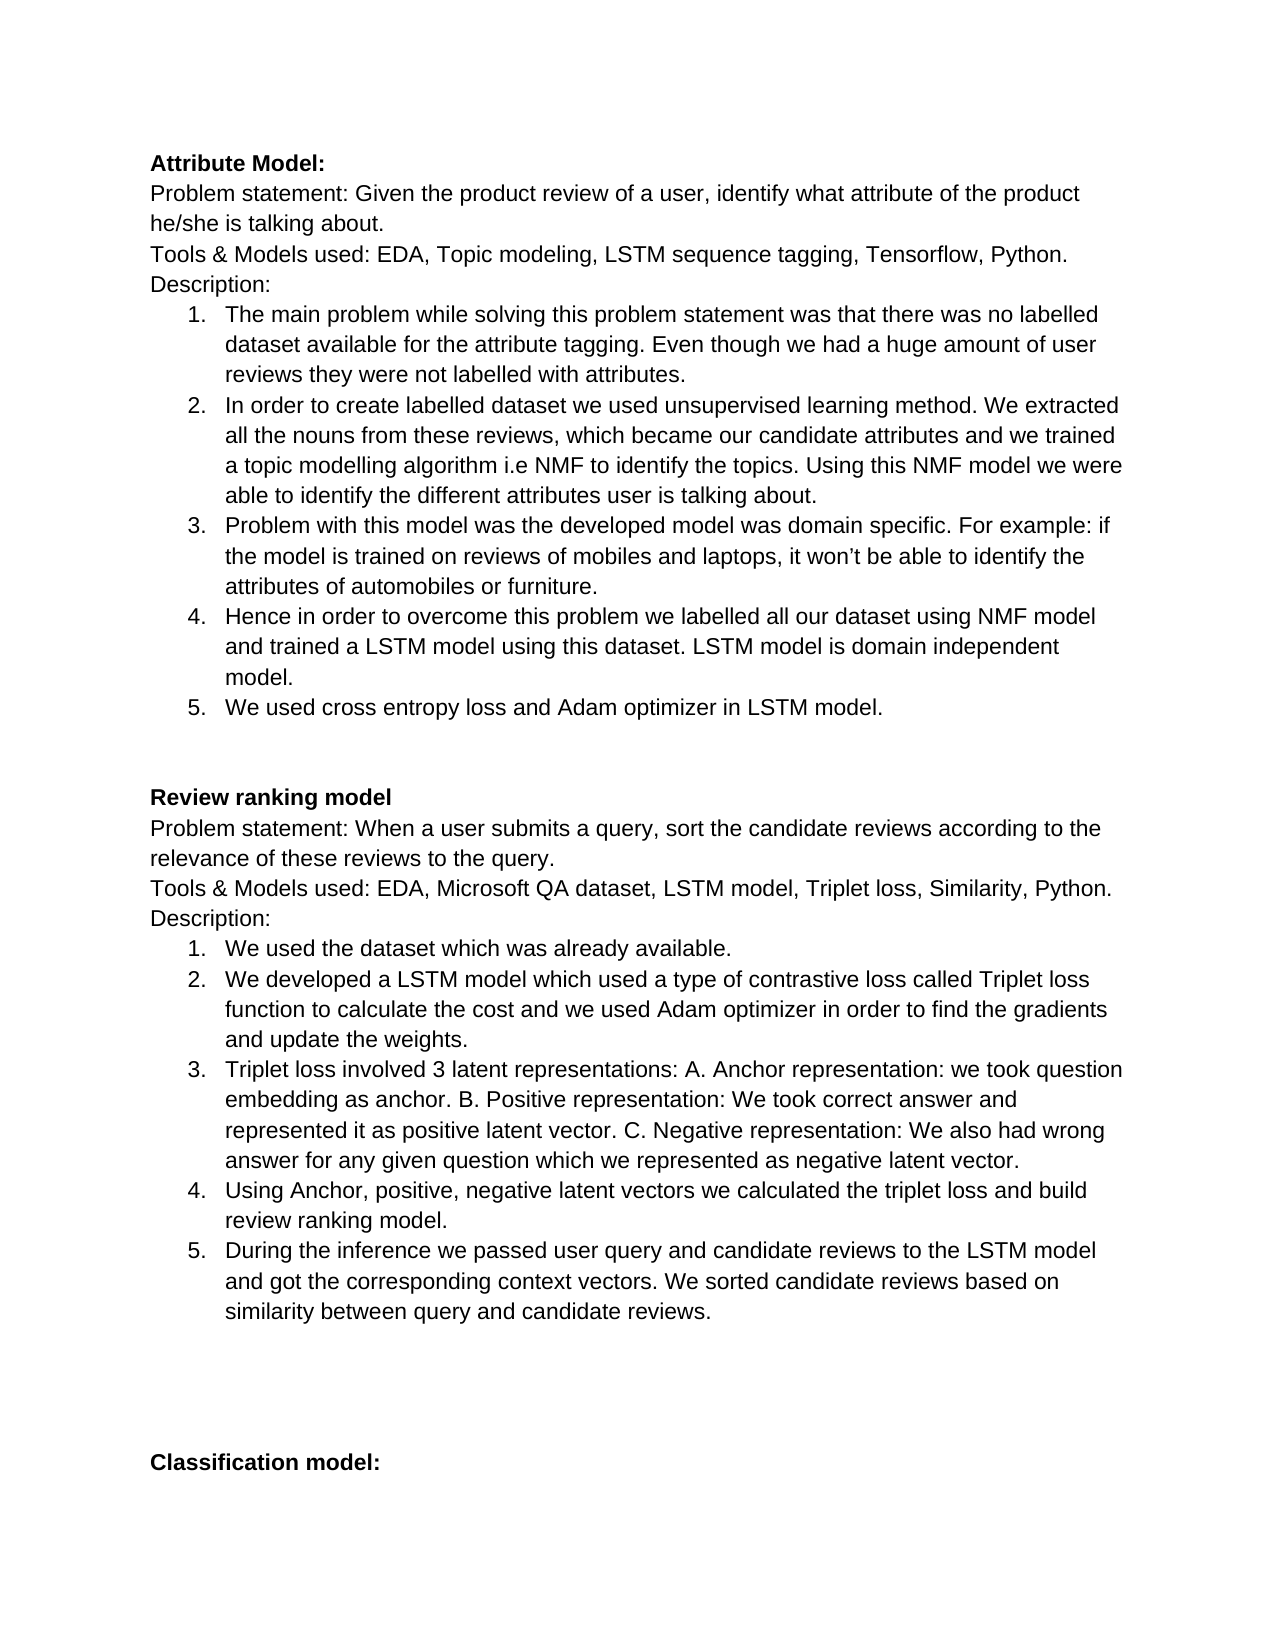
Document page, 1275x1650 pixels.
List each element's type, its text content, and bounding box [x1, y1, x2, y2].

text Problem statement: Given the product review of a user, identify what attribute of the product he/she is talking about. [150, 180, 1125, 237]
list The main problem while solving this problem statement was that there was no labelled dataset available for the attribute tagging. Even though we had a huge amount of user reviews they were not labelled with attributes. [187, 301, 1125, 388]
list In order to create labelled dataset we used unsupervised learning method. We extracted all the nouns from these reviews, which became our candidate attributes and we trained a topic modelling algorithm i.e NMF to identify the topics. Using this NMF model we were able to identify the different attributes user is talking about. [187, 392, 1125, 509]
list Using Anchor, positive, negative latent vectors we calculated the triplet loss and build review ranking model. [187, 1177, 1125, 1234]
list We developed a LSTM model which used a type of contrastive loss called Triplet loss function to calculate the cost and we used Adam optimizer in order to find the gradients and update the weights. [187, 966, 1125, 1052]
text Review ranking model [150, 784, 1125, 811]
text Problem statement: When a user submits a query, sort the candidate reviews according to the relevance of these reviews to the query. [150, 814, 1125, 871]
list We used cross entropy loss and Adam optimizer in LSTM model. [187, 694, 1125, 720]
text Tools & Models used: EDA, Topic modeling, LSTM sequence tagging, Tensorflow, Python. [150, 241, 1125, 267]
list Hence in order to overcome this problem we labelled all our dataset using NMF model and trained a LSTM model using this dataset. LSTM model is domain independent model. [187, 603, 1125, 690]
text Description: [150, 905, 1125, 932]
text Description: [150, 271, 1125, 297]
list Triplet loss involved 3 latent representations: A. Anchor representation: we took question embedding as anchor. B. Positive representation: We took correct answer and represented it as positive latent vector. C. Negative representation: We also had wrong answer for any given question which we represented as negative latent vector. [187, 1056, 1125, 1173]
text Attribute Model: [150, 150, 1125, 176]
list We used the dataset which was already available. [187, 935, 1125, 962]
text Classification model: [150, 1449, 1125, 1475]
list Problem with this model was the developed model was domain specific. For example: if the model is trained on reviews of mobiles and laptops, it won’t be able to identify the attributes of automobiles or furniture. [187, 512, 1125, 599]
list During the inference we passed user query and candidate reviews to the LSTM model and got the corresponding context vectors. We sorted candidate reviews based on similarity between query and candidate reviews. [187, 1237, 1125, 1324]
text Tools & Models used: EDA, Microsoft QA dataset, LSTM model, Triplet loss, Similarity, Python. [150, 875, 1125, 901]
